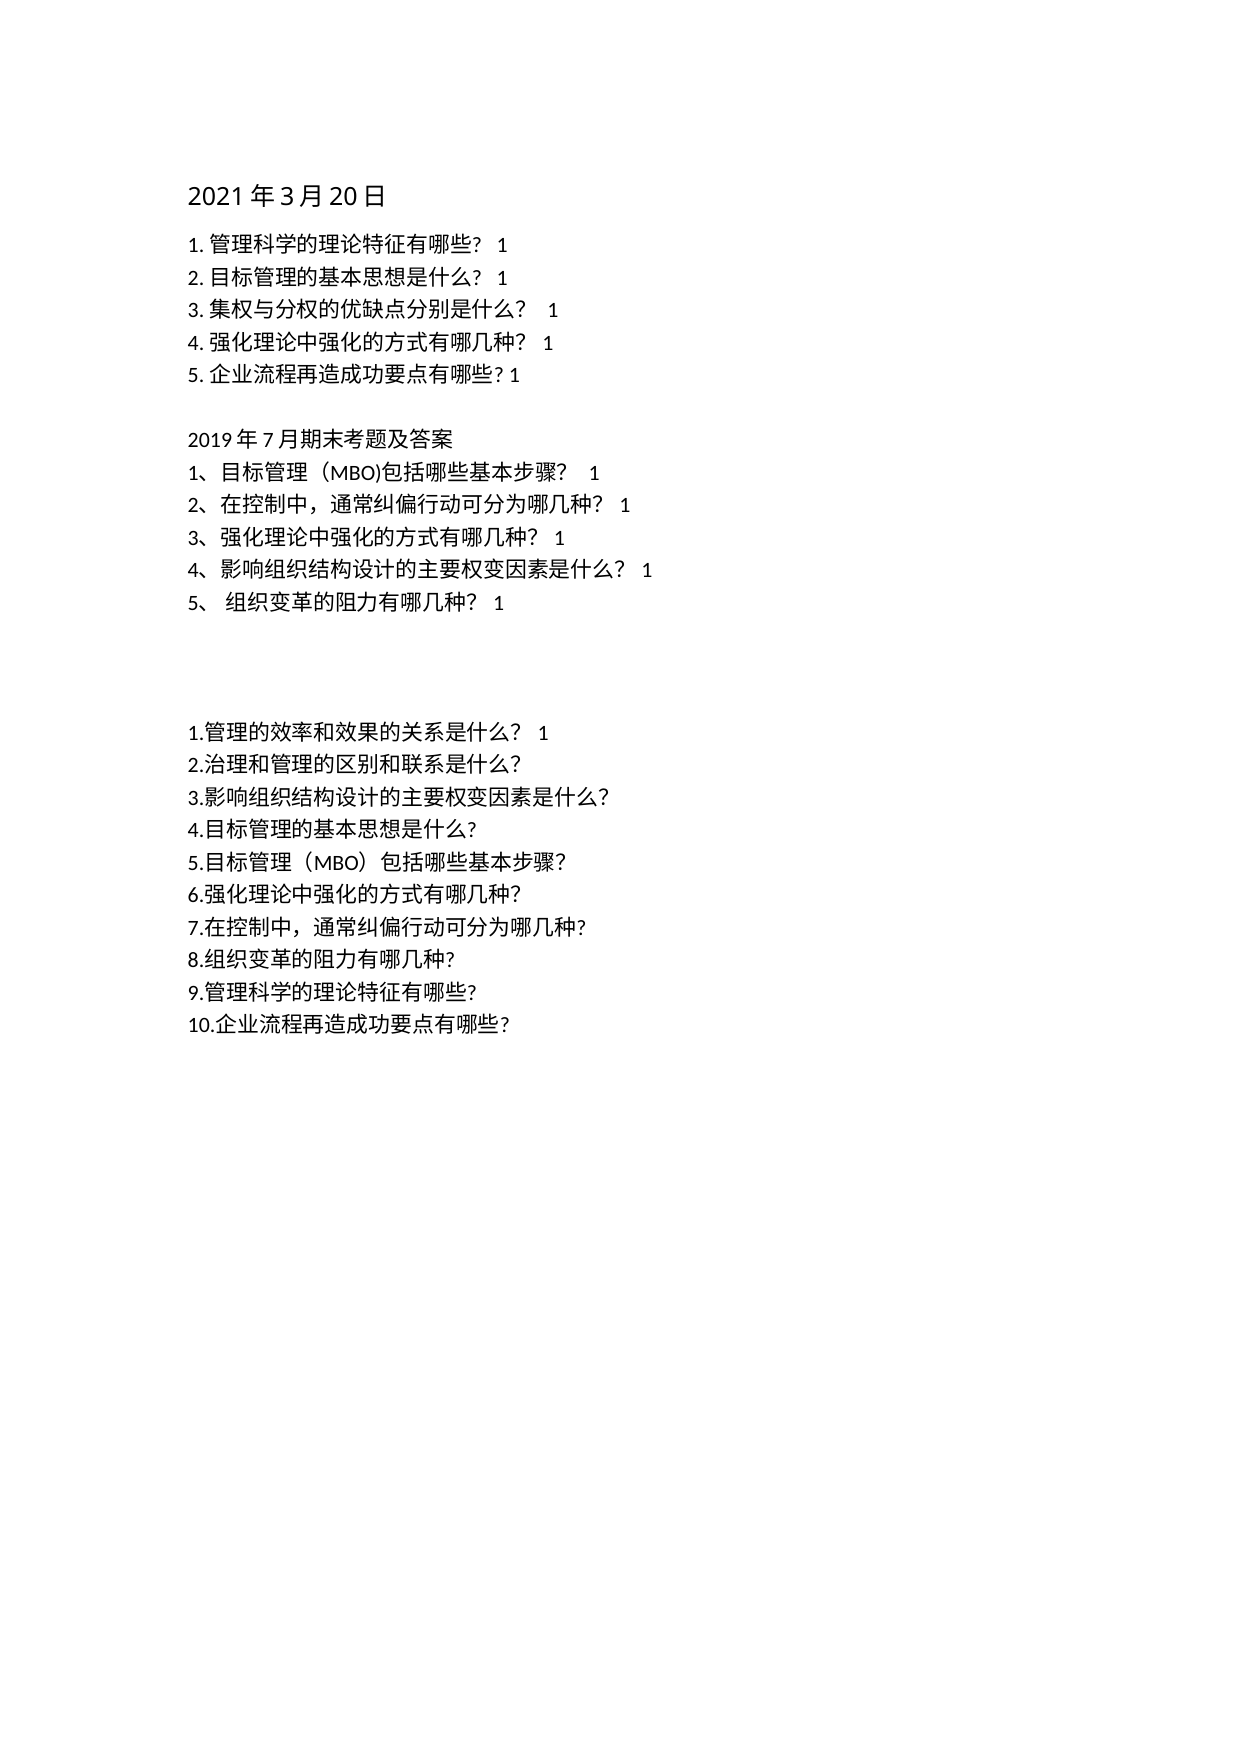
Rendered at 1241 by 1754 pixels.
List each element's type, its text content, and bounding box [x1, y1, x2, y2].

text 1. 管理科学的理论特征有哪些? 1 [187, 227, 1053, 259]
text 2019年7月期末考题及答案 [187, 422, 1053, 454]
text 3、强化理论中强化的方式有哪几种？ 1 [187, 519, 1053, 552]
text 10.企业流程再造成功要点有哪些? [187, 1007, 1053, 1039]
text 4、影响组织结构设计的主要权变因素是什么？ 1 [187, 552, 1053, 584]
text 2021年3月20日 [187, 162, 1053, 227]
text 1.管理的效率和效果的关系是什么？ 1 [187, 714, 1053, 747]
text 6.强化理论中强化的方式有哪几种？ [187, 877, 1053, 909]
text 8.组织变革的阻力有哪几种? [187, 942, 1053, 974]
text 5. 企业流程再造成功要点有哪些? 1 [187, 357, 1053, 389]
text 2、在控制中，通常纠偏行动可分为哪几种？ 1 [187, 487, 1053, 519]
text 1、目标管理（MBO)包括哪些基本步骤？ 1 [187, 454, 1053, 487]
text 4. 强化理论中强化的方式有哪几种？ 1 [187, 324, 1053, 357]
text 5.目标管理（MBO）包括哪些基本步骤？ [187, 844, 1053, 877]
text 3.影响组织结构设计的主要权变因素是什么？ [187, 779, 1053, 812]
text 4.目标管理的基本思想是什么? [187, 812, 1053, 844]
text 5、 组织变革的阻力有哪几种？ 1 [187, 584, 1053, 617]
text 7.在控制中，通常纠偏行动可分为哪几种? [187, 909, 1053, 942]
text 9.管理科学的理论特征有哪些? [187, 974, 1053, 1007]
text 2. 目标管理的基本思想是什么? 1 [187, 259, 1053, 292]
text 2.治理和管理的区别和联系是什么？ [187, 747, 1053, 779]
text 3. 集权与分权的优缺点分别是什么？ 1 [187, 292, 1053, 324]
